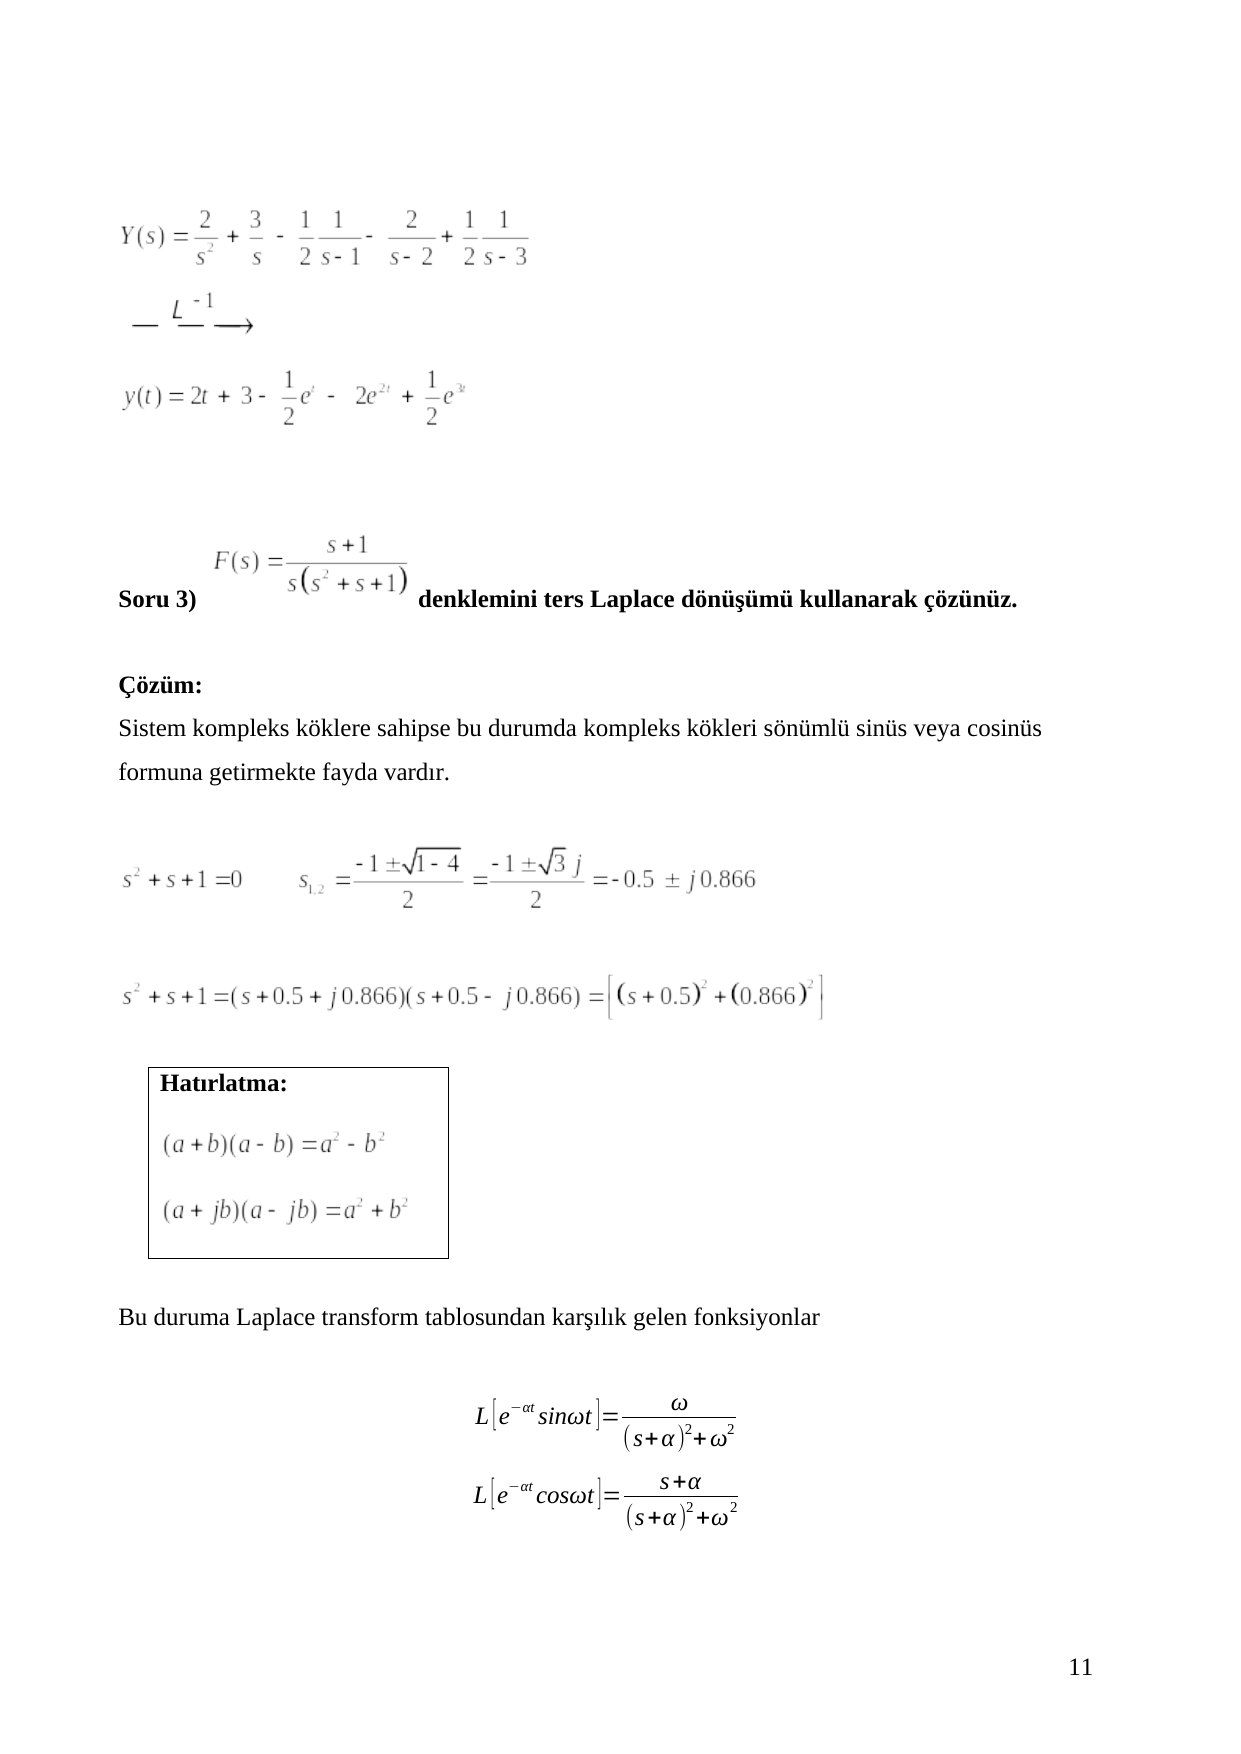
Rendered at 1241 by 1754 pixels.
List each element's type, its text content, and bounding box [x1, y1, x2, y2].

table_header Hatırlatma: [149, 1068, 448, 1258]
text Bu duruma Laplace transform tablosundan karşılık gelen fonksiyonlar [118, 1302, 1093, 1331]
text Soru 3) denklemini ters Laplace dönüşümü kullanarak çözünüz. [118, 530, 1093, 613]
text Çözüm: [118, 670, 1093, 699]
text Sistem kompleks köklere sahipse bu durumda kompleks kökleri sönümlü sinüs veya cosinüs formuna getirmekte fayda vardır. [118, 713, 1093, 785]
